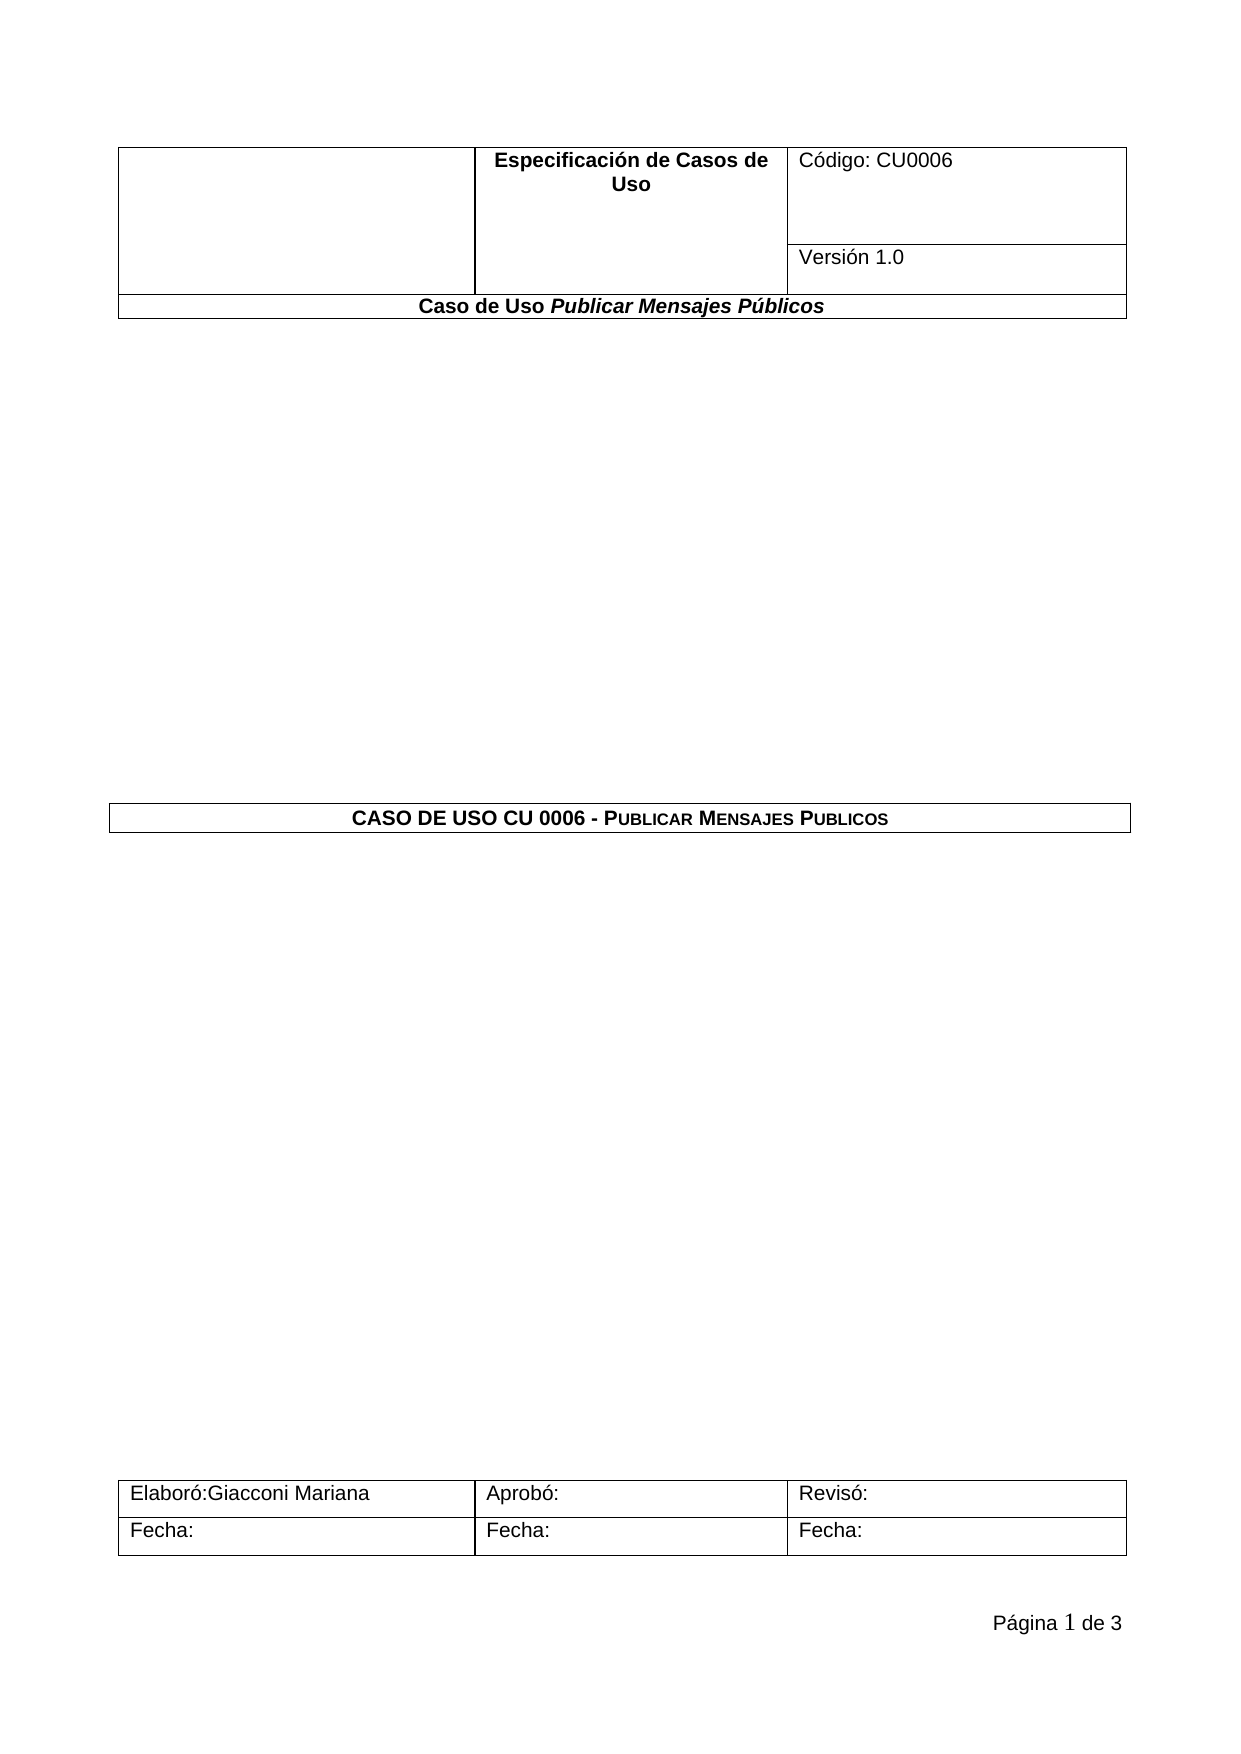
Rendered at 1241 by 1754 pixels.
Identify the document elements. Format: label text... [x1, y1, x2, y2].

table_header Elaboró:Giacconi Mariana [119, 1481, 474, 1517]
text CASO DE USO CU 0006 - Publicar Mensajes Publicos [110, 804, 1130, 832]
table_cell Fecha: [788, 1518, 1126, 1555]
table_cell Fecha: [476, 1518, 787, 1555]
table_cell Fecha: [119, 1518, 474, 1555]
table_header Aprobó: [476, 1481, 787, 1517]
table_header Revisó: [788, 1481, 1126, 1517]
